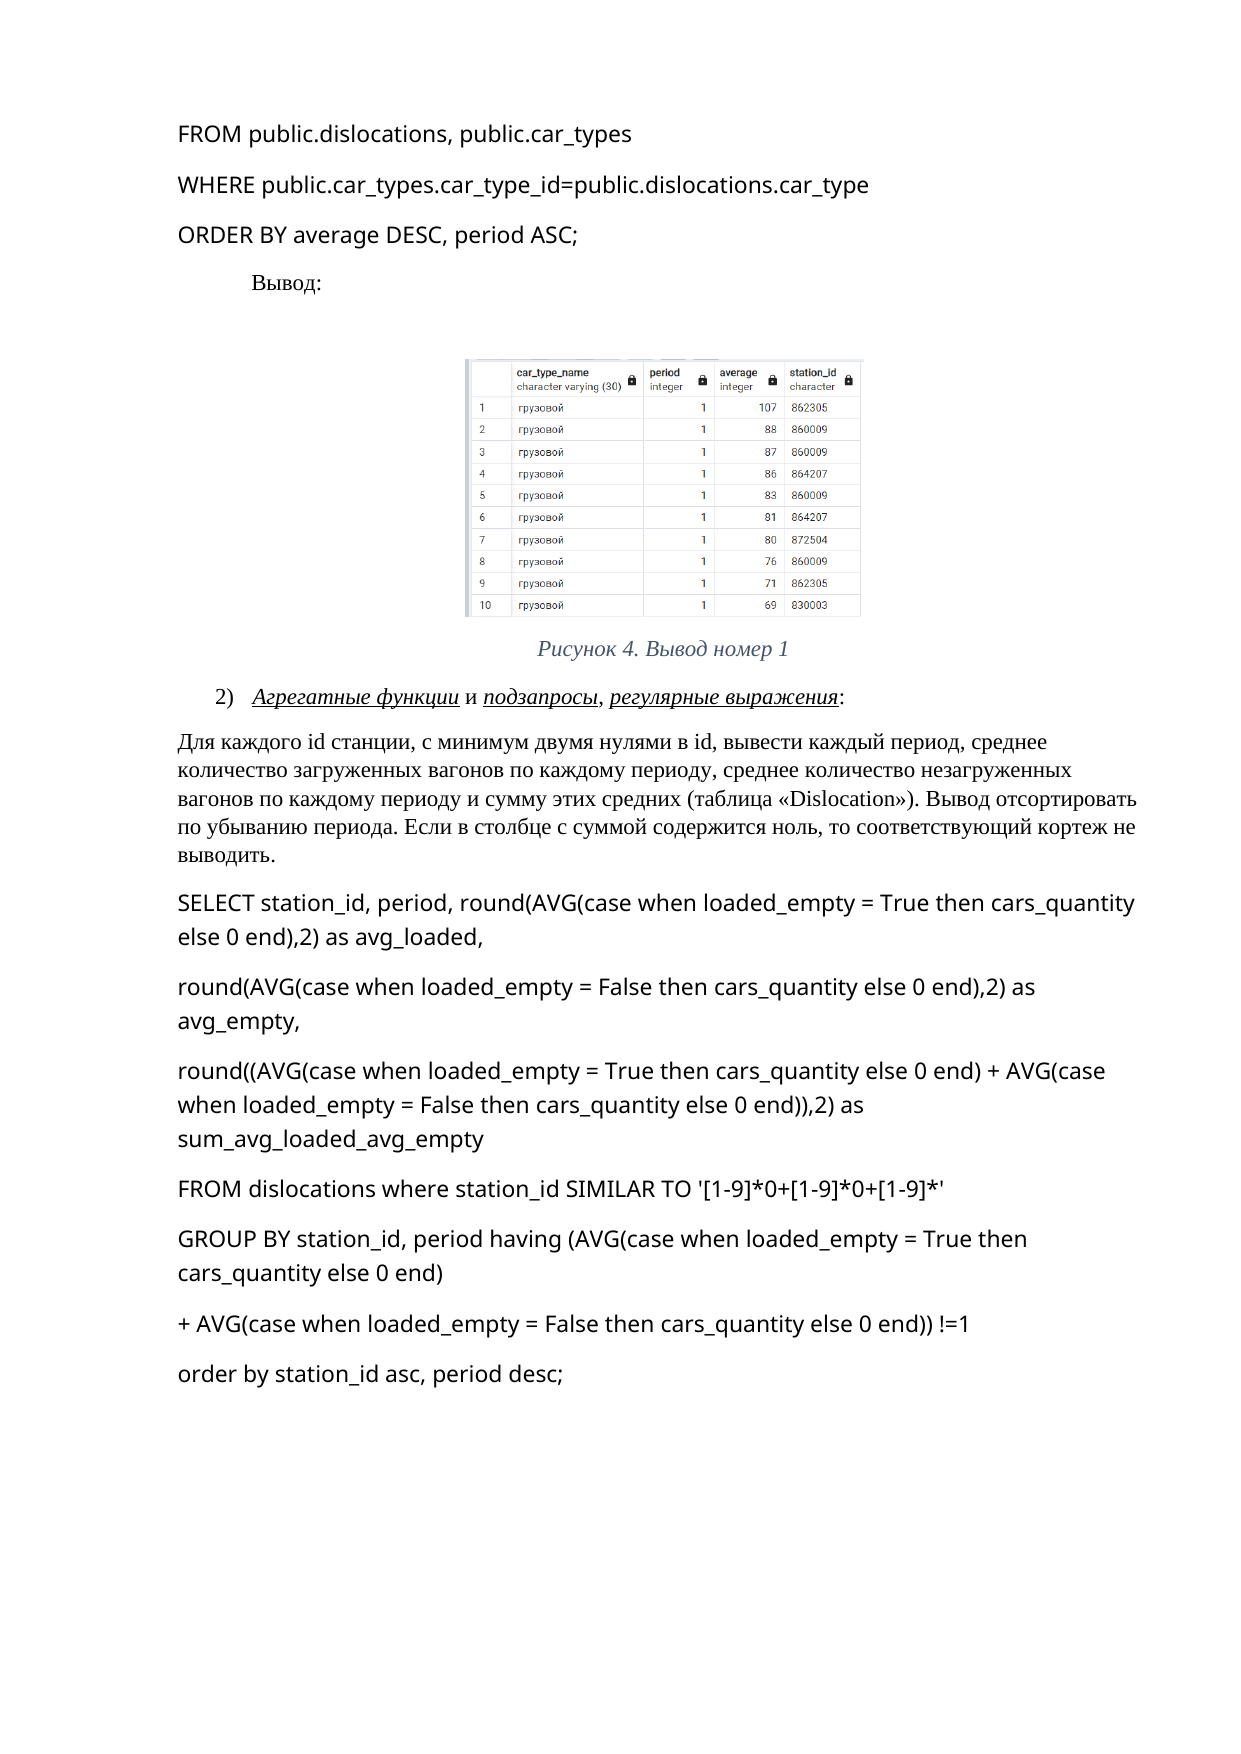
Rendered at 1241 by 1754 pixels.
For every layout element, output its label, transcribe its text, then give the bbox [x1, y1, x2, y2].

text Вывод: [177, 269, 1152, 296]
text round((AVG(case when loaded_empty = True then cars_quantity else 0 end) + AVG(case when loaded_empty = False then cars_quantity else 0 end)),2) as sum_avg_loaded_avg_empty [177, 1055, 1152, 1154]
picture [465, 359, 864, 617]
text Для каждого id станции, с минимум двумя нулями в id, вывести каждый период, среднее количество загруженных вагонов по каждому периоду, среднее количество незагруженных вагонов по каждому периоду и сумму этих средних (таблица «Dislocation»). Вывод отсортировать по убыванию периода. Если в столбце с суммой содержится ноль, то соответствующий кортеж не выводить. [177, 728, 1152, 868]
text SELECT station_id, period, round(AVG(case when loaded_empty = True then cars_quantity else 0 end),2) as avg_loaded, [177, 887, 1152, 952]
text round(AVG(case when loaded_empty = False then cars_quantity else 0 end),2) as avg_empty, [177, 971, 1152, 1036]
text FROM dislocations where station_id SIMILAR TO '[1-9]*0+[1-9]*0+[1-9]*' [177, 1173, 1152, 1204]
text FROM public.dislocations, public.car_types [177, 118, 1152, 149]
text ORDER BY average DESC, period ASC; [177, 219, 1152, 250]
list Агрегатные функции и подзапросы, регулярные выражения: [215, 683, 1152, 709]
text WHERE public.car_types.car_type_id=public.dislocations.car_type [177, 168, 1152, 200]
text + AVG(case when loaded_empty = False then cars_quantity else 0 end)) !=1 [177, 1307, 1152, 1339]
text order by station_id asc, period desc; [177, 1358, 1152, 1389]
text GROUP BY station_id, period having (AVG(case when loaded_empty = True then cars_quantity else 0 end) [177, 1223, 1152, 1288]
text Рисунок 4. Вывод номер 1 [177, 636, 1152, 662]
